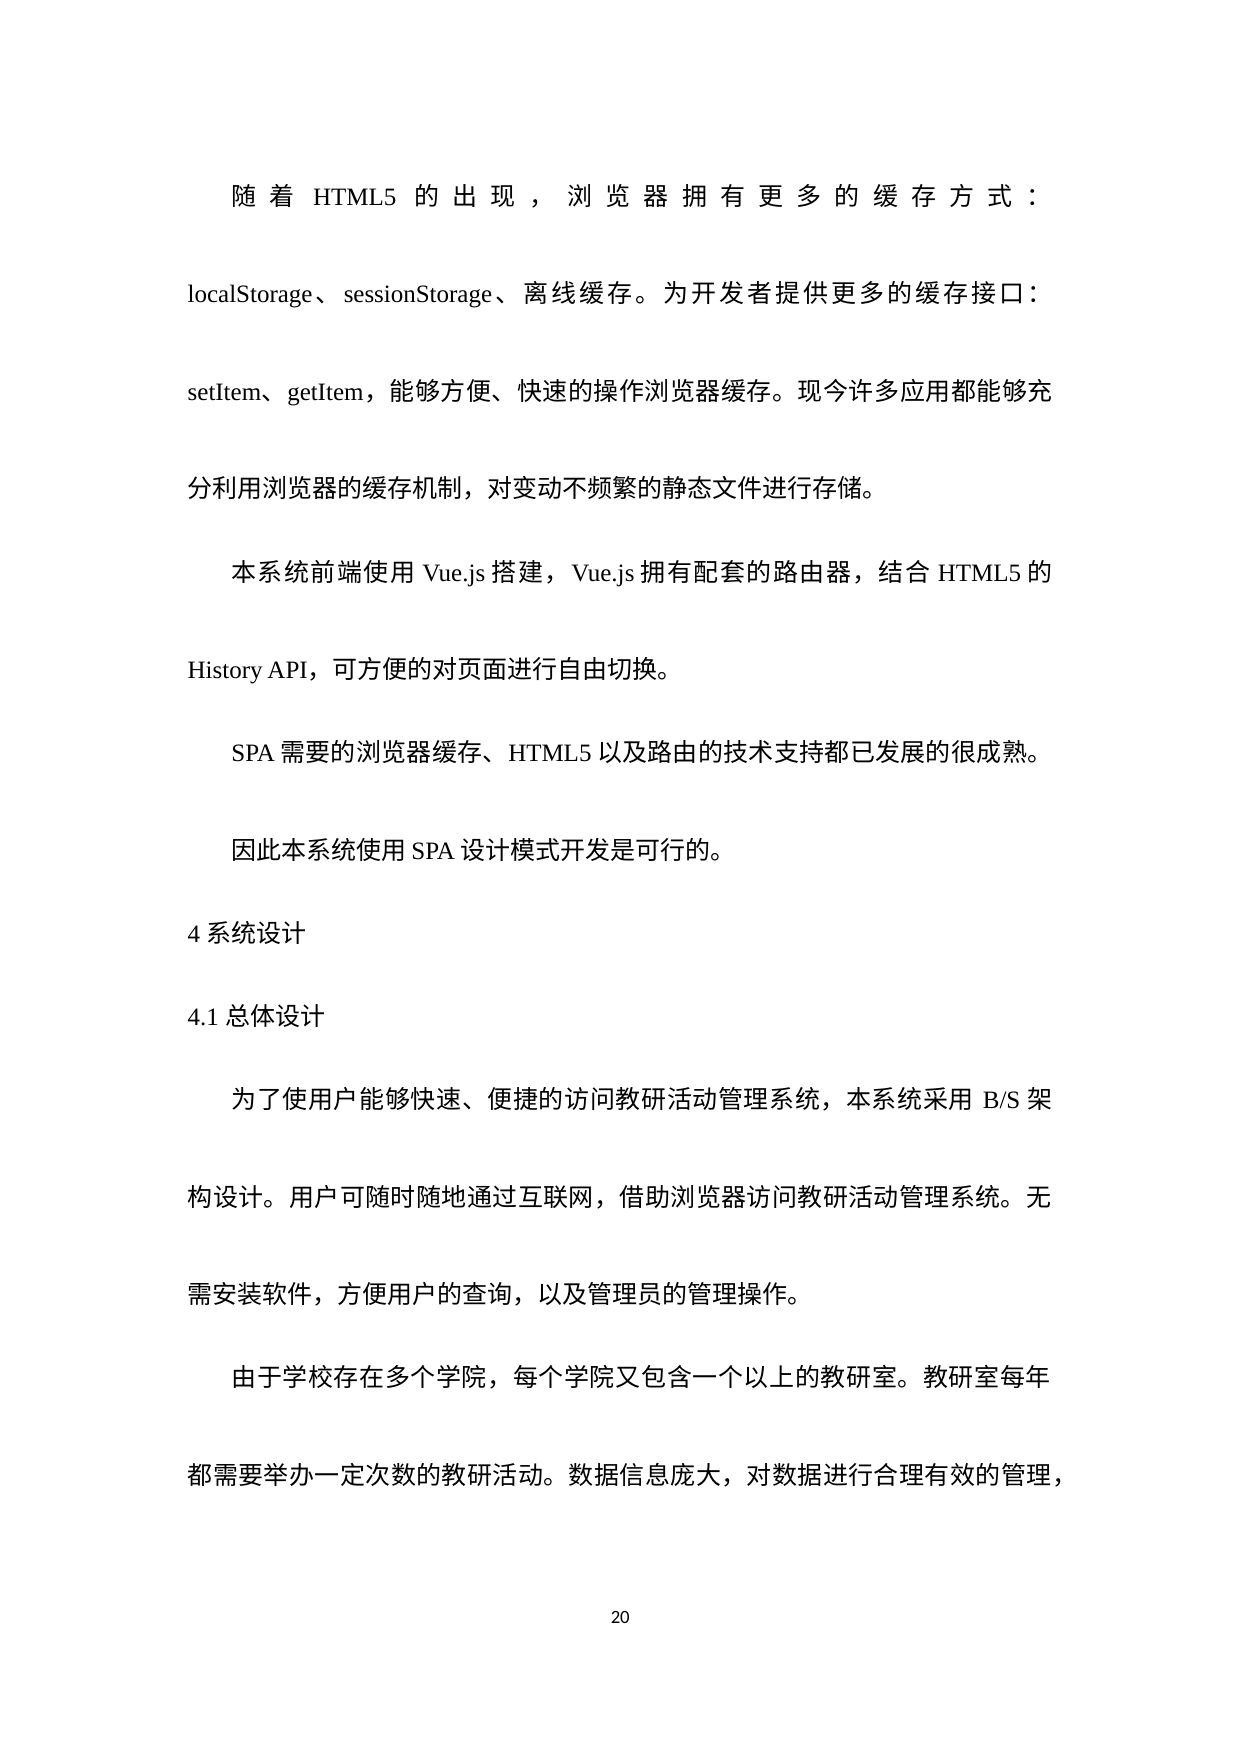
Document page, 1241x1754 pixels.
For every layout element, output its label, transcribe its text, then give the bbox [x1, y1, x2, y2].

text 为了使用户能够快速、便捷的访问教研活动管理系统，本系统采用 B/S 架构设计。用户可随时随地通过互联网，借助浏览器访问教研活动管理系统。无需安装软件，方便用户的查询，以及管理员的管理操作。 [187, 1065, 1053, 1325]
subtitle 4 系统设计 [187, 899, 1053, 964]
text 随着HTML5的出现，浏览器拥有更多的缓存方式：localStorage、sessionStorage、离线缓存。为开发者提供更多的缓存接口：setItem、getItem，能够方便、快速的操作浏览器缓存。现今许多应用都能够充分利用浏览器的缓存机制，对变动不频繁的静态文件进行存储。 [187, 162, 1053, 519]
text 本系统前端使用Vue.js搭建，Vue.js拥有配套的路由器，结合HTML5的History API，可方便的对页面进行自由切换。 [187, 538, 1053, 700]
text SPA需要的浏览器缓存、HTML5以及路由的技术支持都已发展的很成熟。因此本系统使用SPA设计模式开发是可行的。 [231, 718, 1053, 881]
subtitle 4.1 总体设计 [187, 982, 1053, 1047]
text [187, 1343, 1053, 1506]
